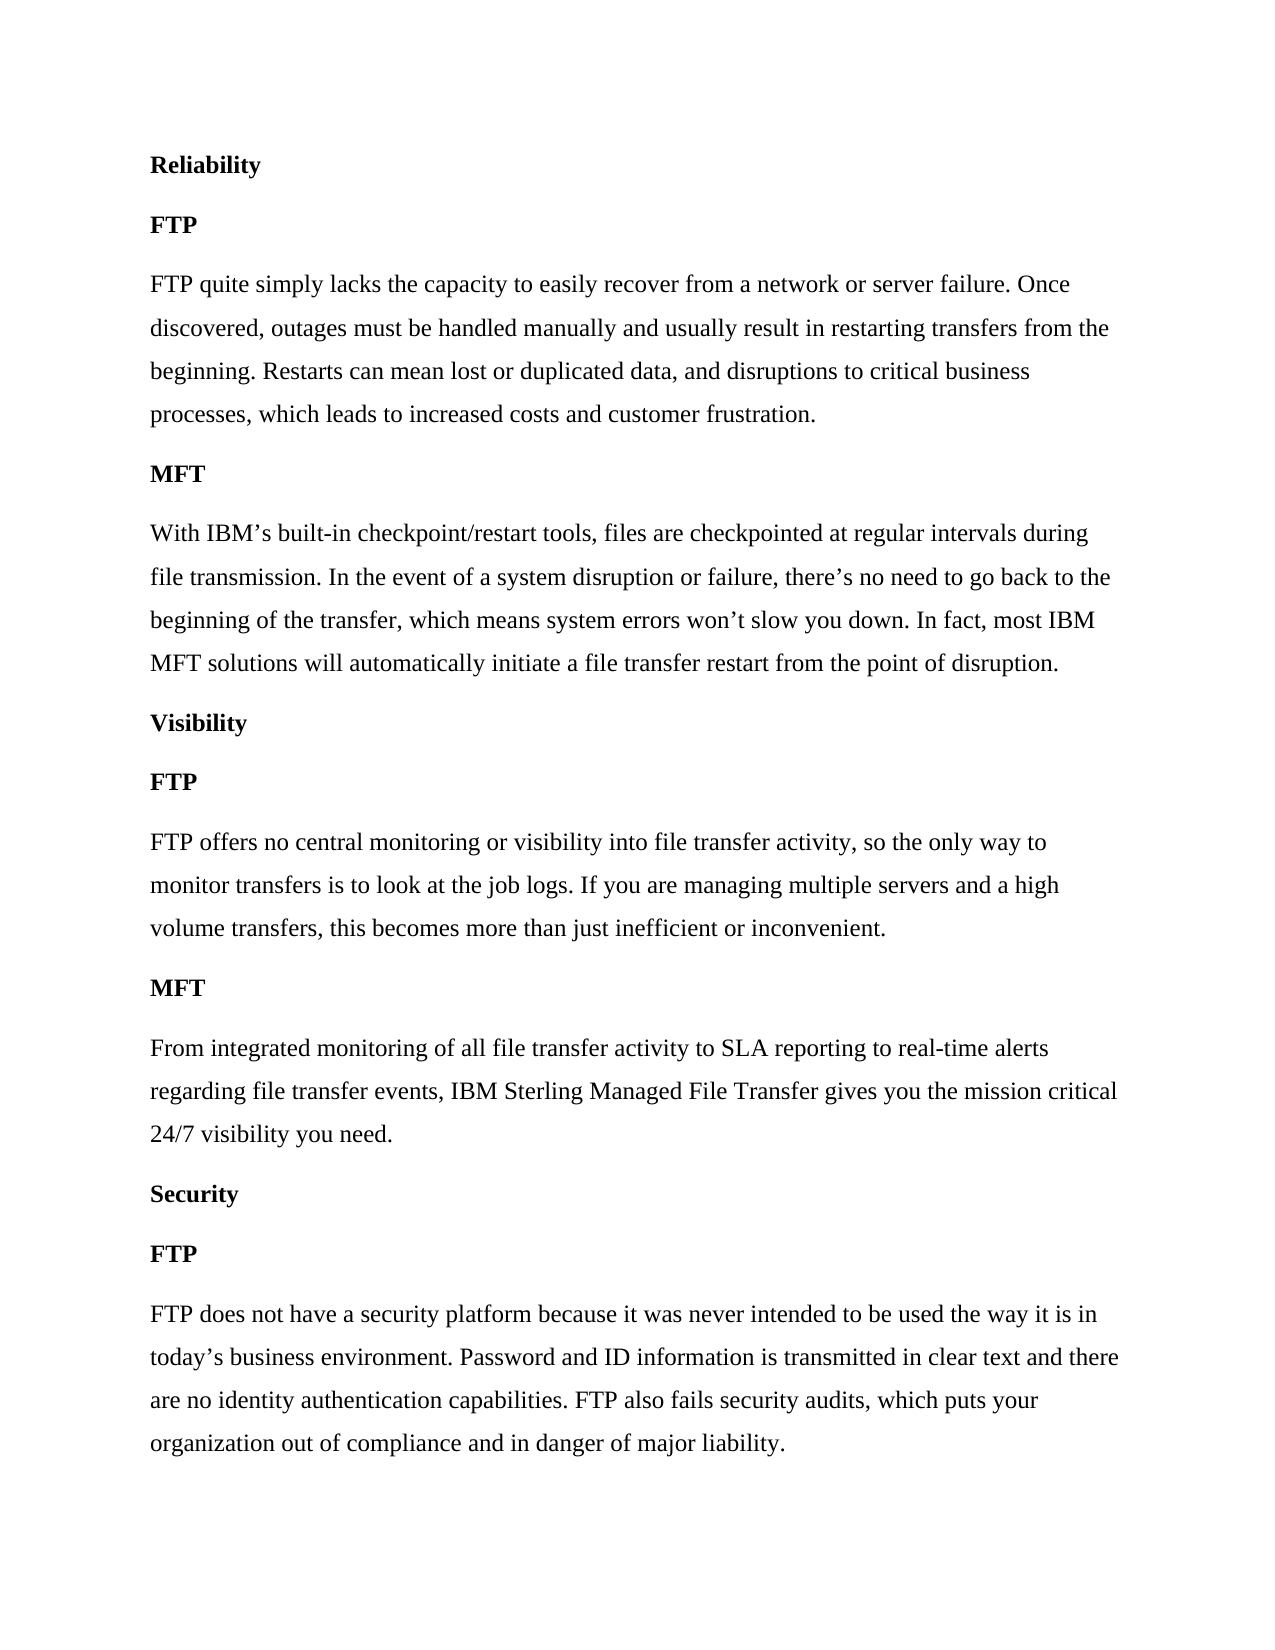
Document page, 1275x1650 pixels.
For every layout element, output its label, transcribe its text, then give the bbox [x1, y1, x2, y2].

text FTP does not have a security platform because it was never intended to be used the way it is in today’s business environment. Password and ID information is transmitted in clear text and there are no identity authentication capabilities. FTP also fails security audits, which puts your organization out of compliance and in danger of major liability. [150, 1299, 1125, 1457]
text With IBM’s built-in checkpoint/restart tools, files are checkpointed at regular intervals during file transmission. In the event of a system disruption or failure, there’s no need to go back to the beginning of the transfer, which means system errors won’t slow you down. In fact, most IBM MFT solutions will automatically initiate a file transfer restart from the point of disruption. [150, 518, 1125, 677]
text MFT [150, 459, 1125, 487]
text FTP [150, 1239, 1125, 1268]
text MFT [150, 973, 1125, 1002]
text FTP [150, 210, 1125, 238]
text FTP offers no central monitoring or visibility into file transfer activity, so the only way to monitor transfers is to look at the job logs. If you are managing multiple servers and a high volume transfers, this becomes more than just inefficient or inconvenient. [150, 827, 1125, 942]
text FTP quite simply lacks the capacity to easily recover from a network or server failure. Once discovered, outages must be handled manually and usually result in restarting transfers from the beginning. Restarts can mean lost or duplicated data, and disruptions to critical business processes, which leads to increased costs and customer frustration. [150, 269, 1125, 428]
text Visibility [150, 708, 1125, 736]
text From integrated monitoring of all file transfer activity to SLA reporting to real-time alerts regarding file transfer events, IBM Sterling Managed File Transfer gives you the mission critical 24/7 visibility you need. [150, 1033, 1125, 1148]
text Security [150, 1179, 1125, 1208]
text FTP [150, 767, 1125, 796]
text Reliability [150, 150, 1125, 179]
